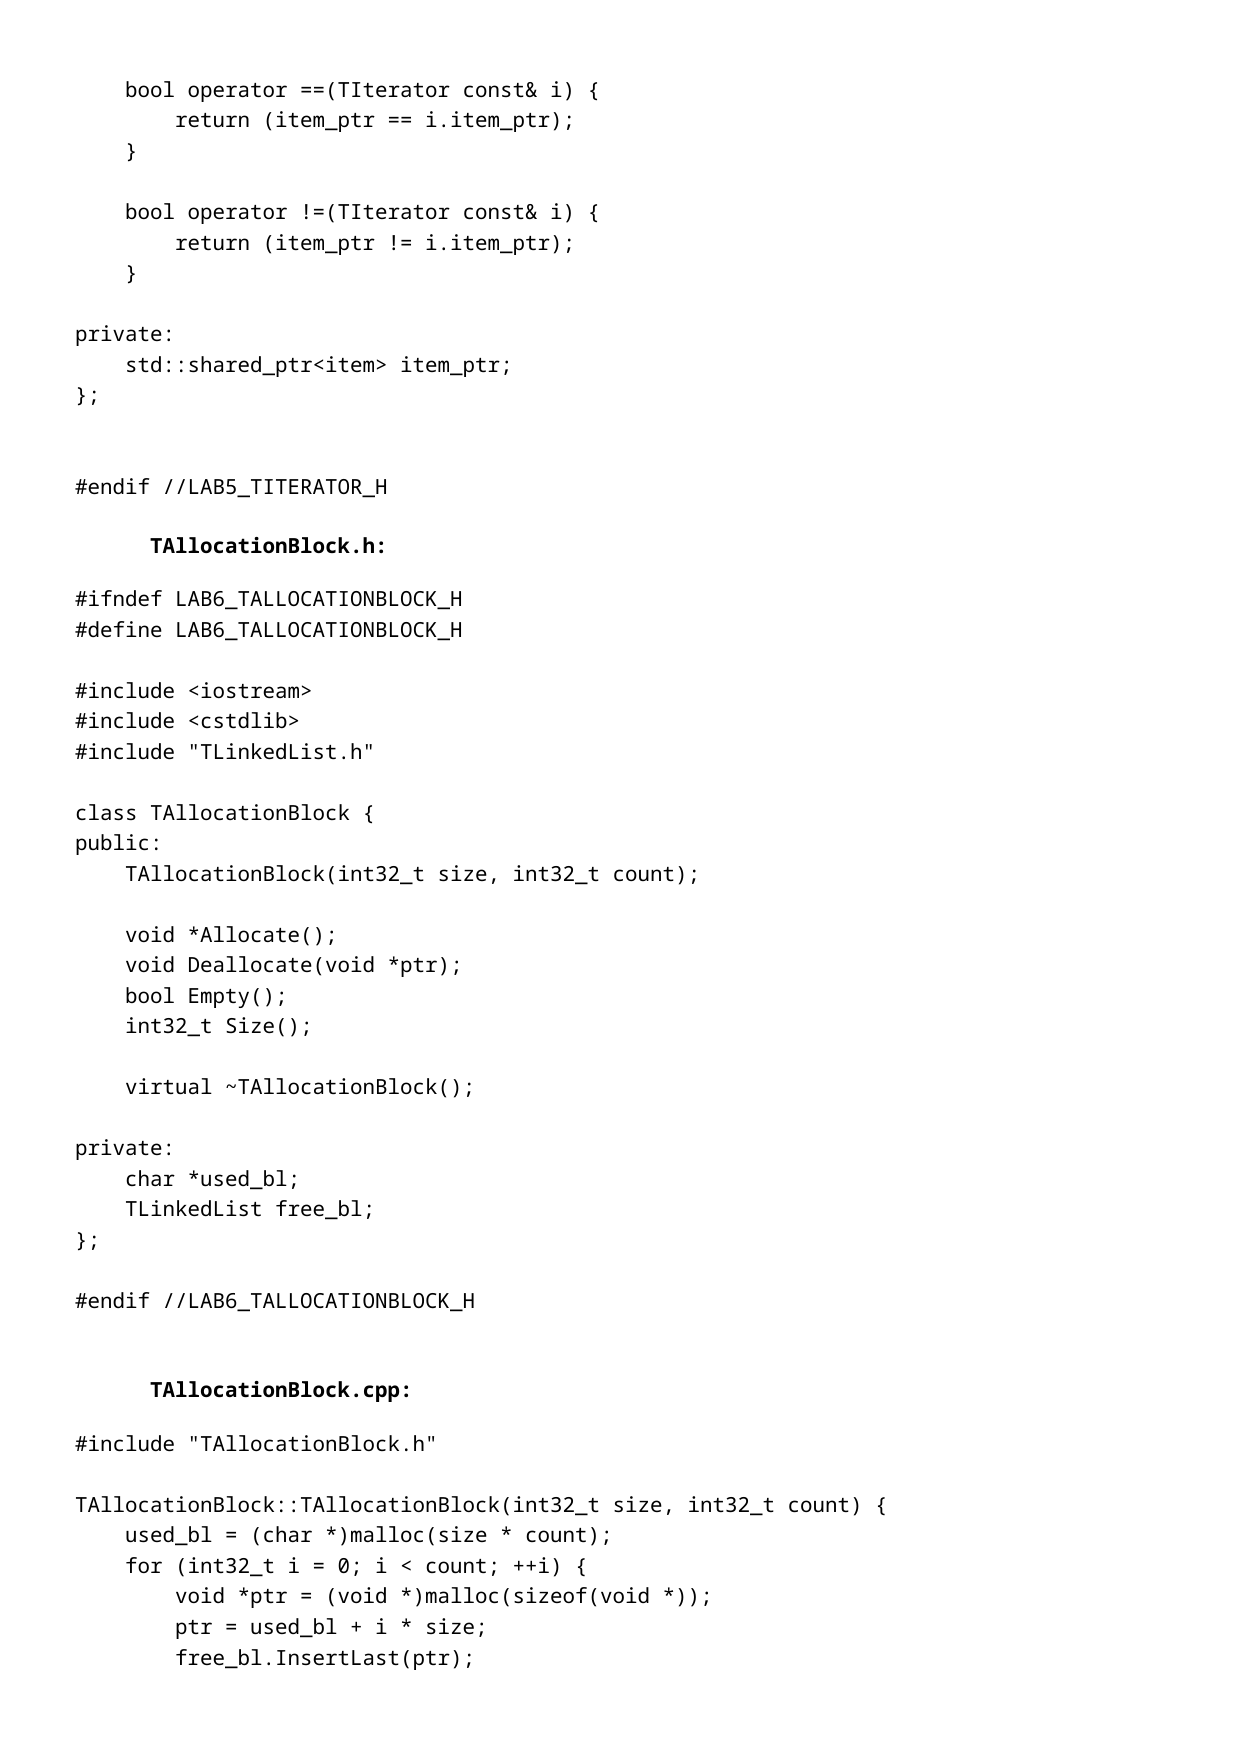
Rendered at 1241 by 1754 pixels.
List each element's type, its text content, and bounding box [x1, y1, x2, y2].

text #ifndef LAB6_TALLOCATIONBLOCK_H [75, 584, 1165, 613]
text #include "TAllocationBlock.h" [75, 1429, 1165, 1457]
text void *ptr = (void *)malloc(sizeof(void *)); [75, 1582, 1165, 1610]
text bool operator !=(TIterator const& i) { [75, 197, 1165, 226]
text used_bl = (char *)malloc(size * count); [75, 1521, 1165, 1549]
text void *Allocate(); [75, 920, 1165, 948]
text class TAllocationBlock { [75, 798, 1165, 826]
text free_bl.InsertLast(ptr); [75, 1643, 1165, 1671]
text bool operator ==(TIterator const& i) { [75, 75, 1165, 103]
text public: [75, 828, 1165, 857]
text #define LAB6_TALLOCATIONBLOCK_H [75, 615, 1165, 643]
text bool Empty(); [75, 981, 1165, 1009]
text TAllocationBlock.cpp: [75, 1376, 1165, 1404]
text TAllocationBlock::TAllocationBlock(int32_t size, int32_t count) { [75, 1490, 1165, 1518]
text return (item_ptr == i.item_ptr); [75, 106, 1165, 134]
text return (item_ptr != i.item_ptr); [75, 228, 1165, 256]
text int32_t Size(); [75, 1011, 1165, 1040]
text } [75, 136, 1165, 164]
text private: [75, 1133, 1165, 1162]
text TAllocationBlock(int32_t size, int32_t count); [75, 859, 1165, 887]
text #endif //LAB6_TALLOCATIONBLOCK_H [75, 1286, 1165, 1314]
text private: [75, 319, 1165, 348]
text #include "TLinkedList.h" [75, 737, 1165, 765]
text std::shared_ptr<item> item_ptr; [75, 350, 1165, 378]
text char *used_bl; [75, 1164, 1165, 1192]
text TLinkedList free_bl; [75, 1194, 1165, 1223]
text } [75, 258, 1165, 287]
text virtual ~TAllocationBlock(); [75, 1072, 1165, 1101]
text }; [75, 1225, 1165, 1253]
text void Deallocate(void *ptr); [75, 950, 1165, 979]
text #endif //LAB5_TITERATOR_H [75, 472, 1165, 500]
text ptr = used_bl + i * size; [75, 1612, 1165, 1641]
text for (int32_t i = 0; i < count; ++i) { [75, 1551, 1165, 1579]
text TAllocationBlock.h: [75, 531, 1165, 559]
text }; [75, 380, 1165, 409]
text #include <cstdlib> [75, 706, 1165, 735]
text #include <iostream> [75, 676, 1165, 704]
